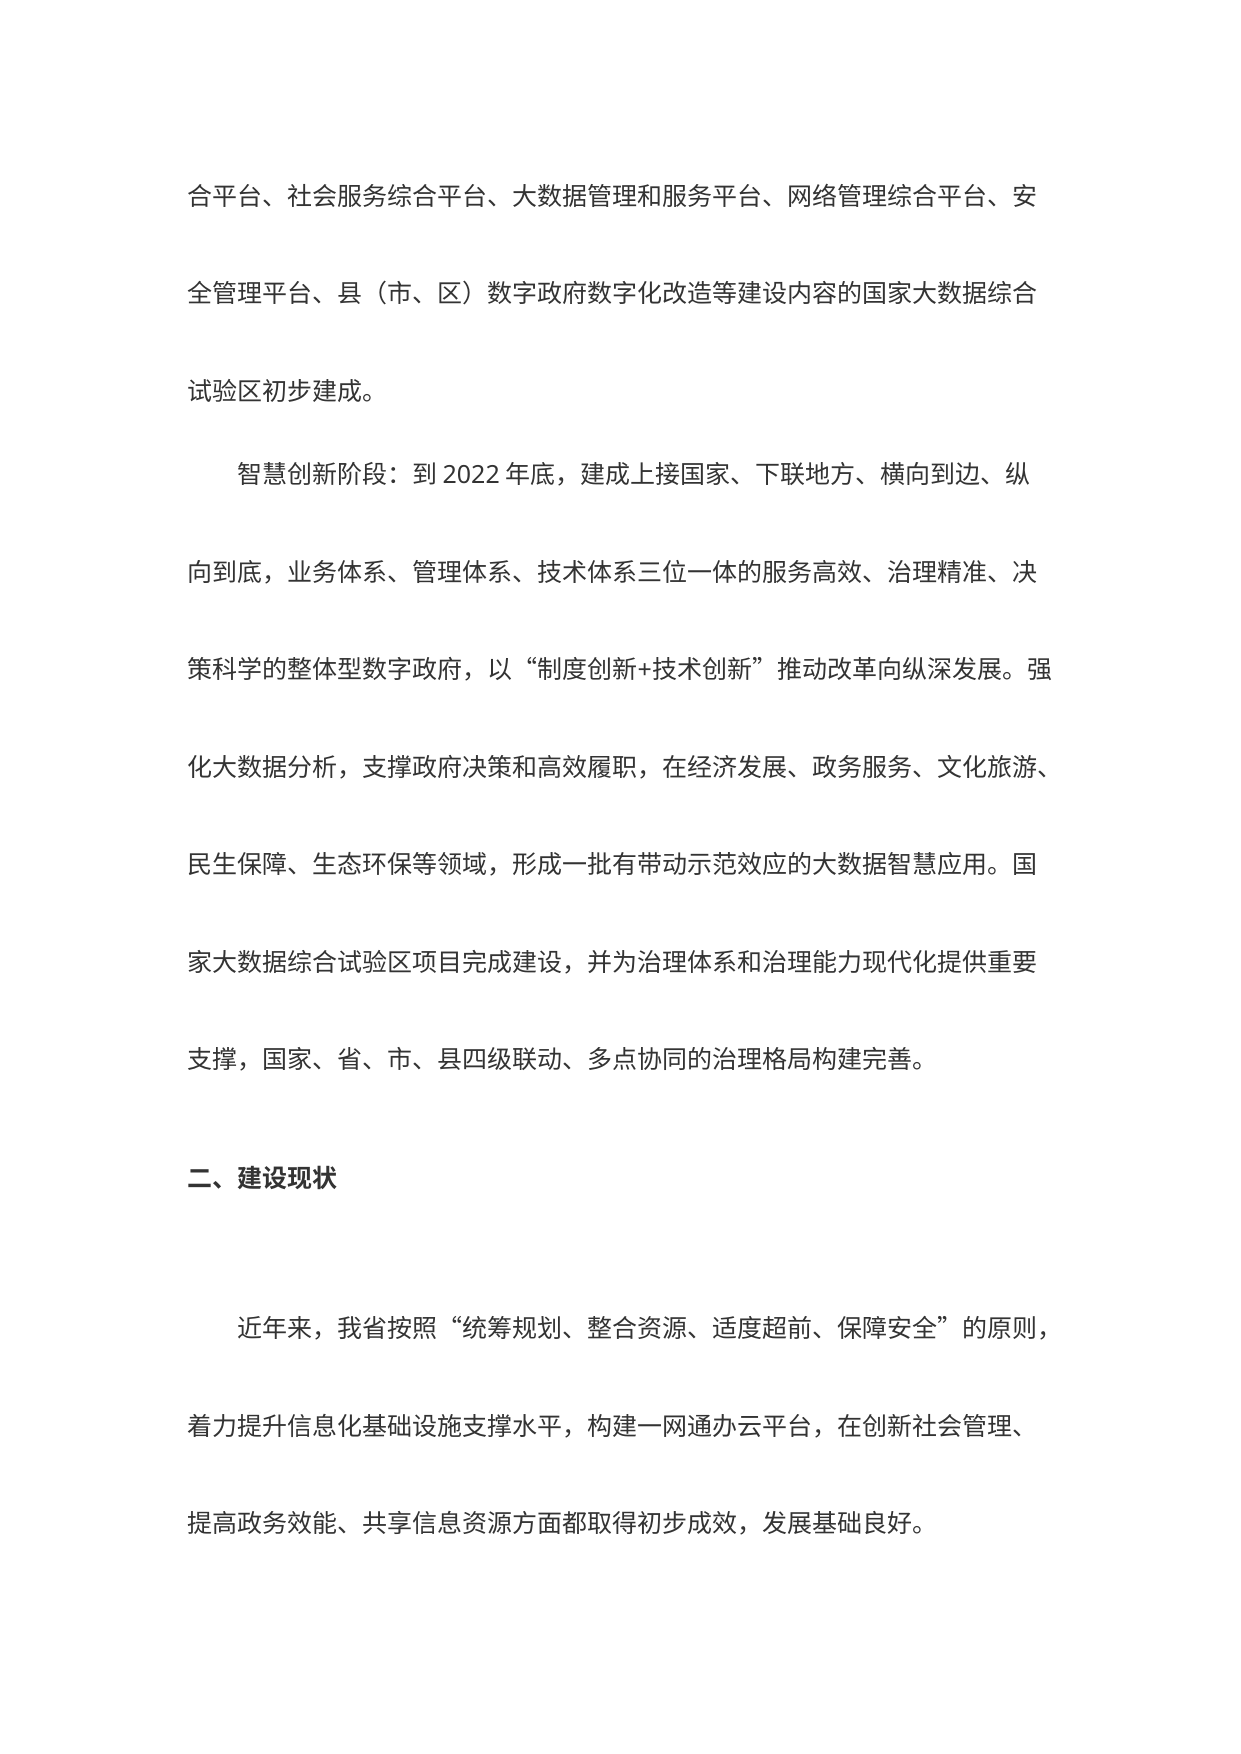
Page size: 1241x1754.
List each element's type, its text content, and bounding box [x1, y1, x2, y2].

text 近年来，我省按照“统筹规划、整合资源、适度超前、保障安全”的原则，着力提升信息化基础设施支撑水平，构建一网通办云平台，在创新社会管理、提高政务效能、共享信息资源方面都取得初步成效，发展基础良好。 [187, 1294, 1053, 1554]
text 智慧创新阶段：到2022年底，建成上接国家、下联地方、横向到边、纵向到底，业务体系、管理体系、技术体系三位一体的服务高效、治理精准、决策科学的整体型数字政府，以“制度创新+技术创新”推动改革向纵深发展。强化大数据分析，支撑政府决策和高效履职，在经济发展、政务服务、文化旅游、民生保障、生态环保等领域，形成一批有带动示范效应的大数据智慧应用。国家大数据综合试验区项目完成建设，并为治理体系和治理能力现代化提供重要支撑，国家、省、市、县四级联动、多点协同的治理格局构建完善。 [187, 440, 1053, 1090]
subtitle 二、建设现状 [187, 1144, 1053, 1209]
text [187, 162, 1053, 422]
